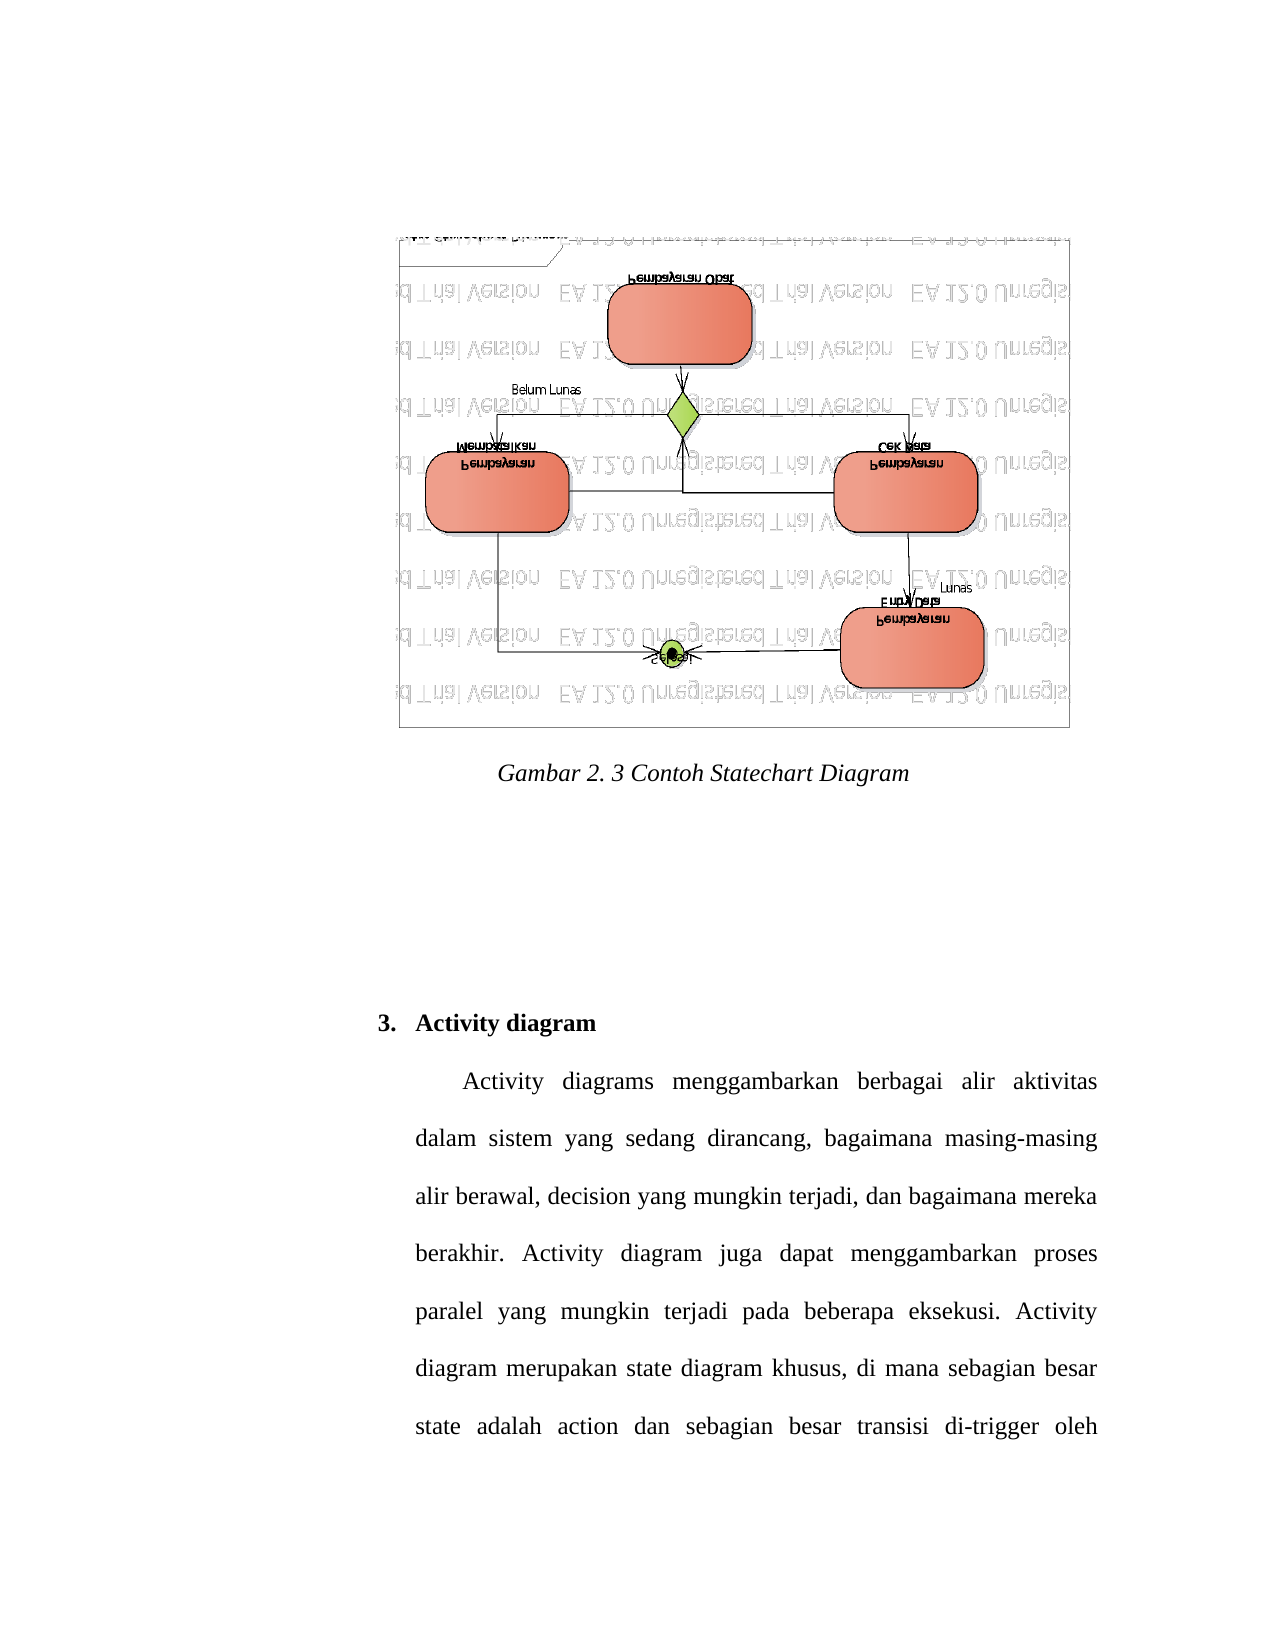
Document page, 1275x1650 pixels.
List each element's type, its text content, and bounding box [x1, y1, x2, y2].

picture [395, 237, 1071, 730]
list Activity diagram [378, 1008, 1098, 1037]
